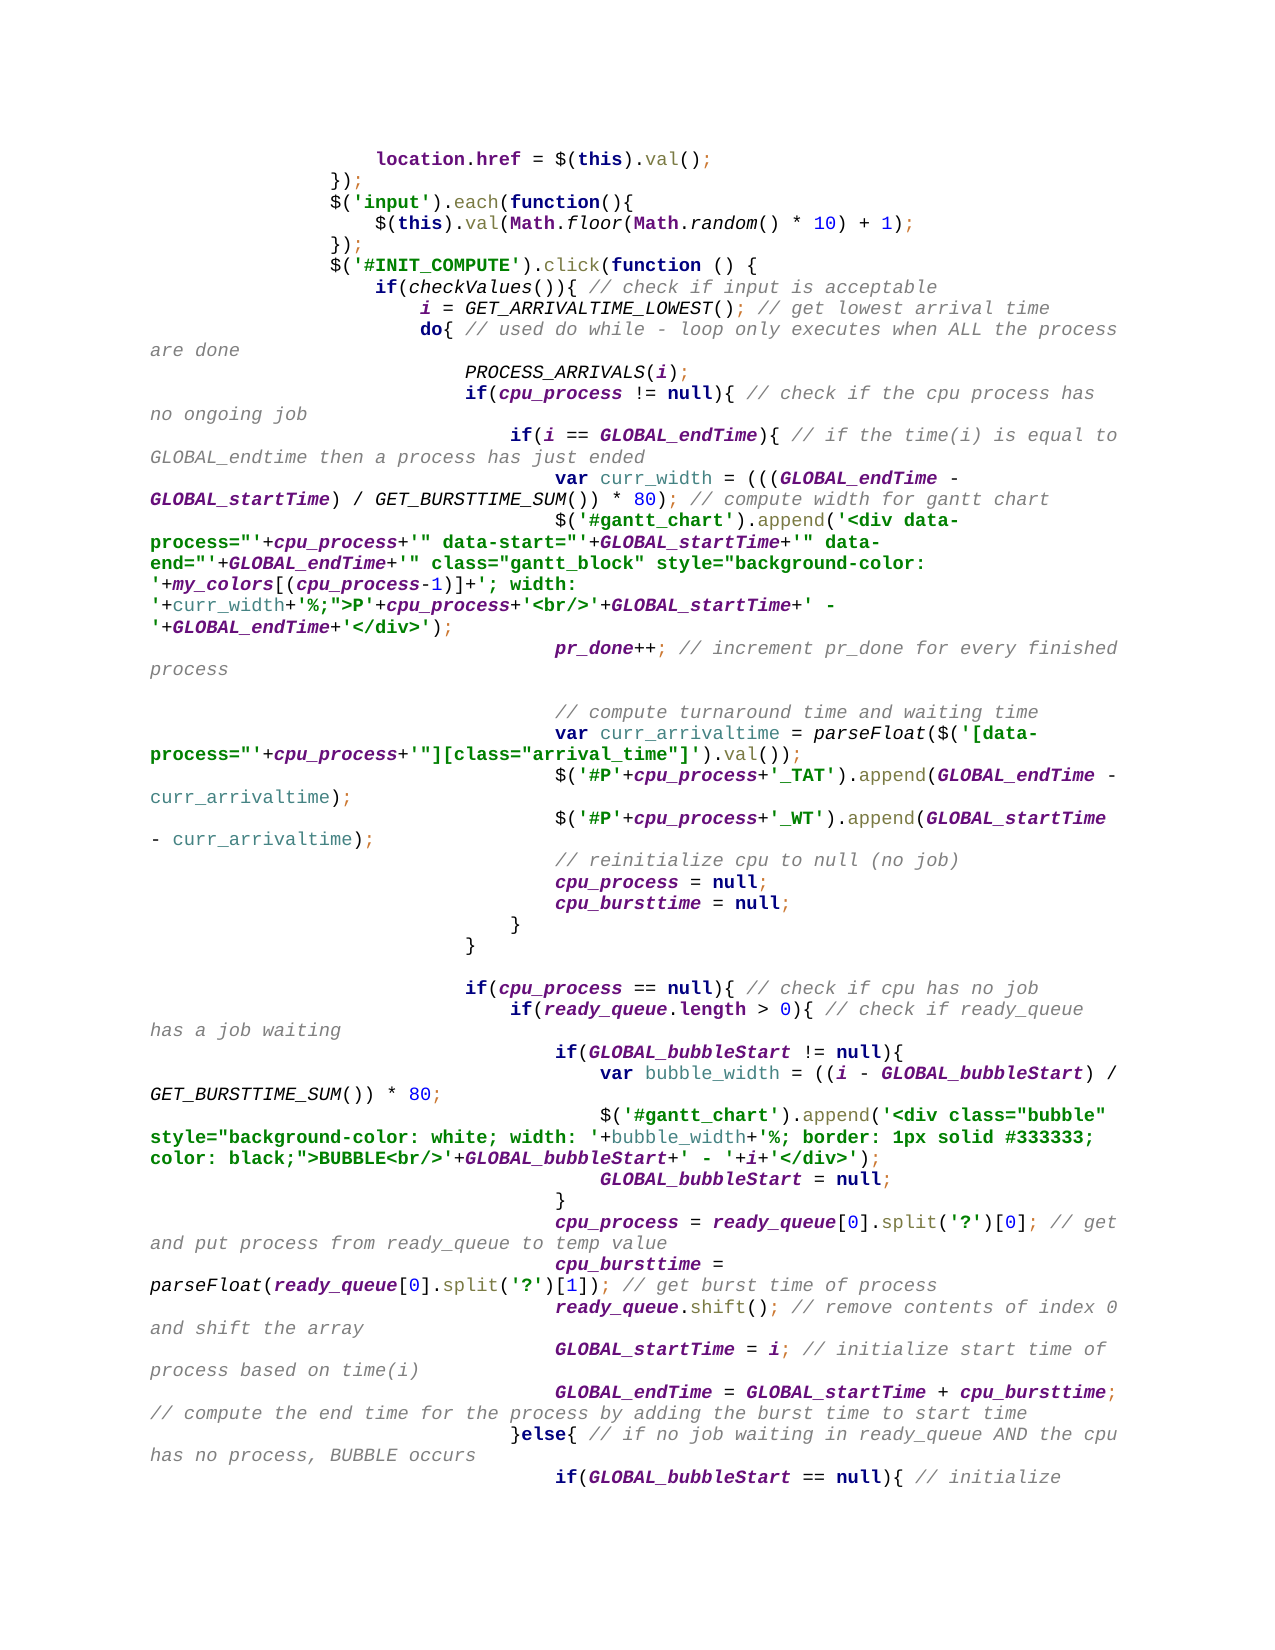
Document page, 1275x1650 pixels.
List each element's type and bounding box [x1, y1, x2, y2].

text [150, 150, 1125, 1489]
